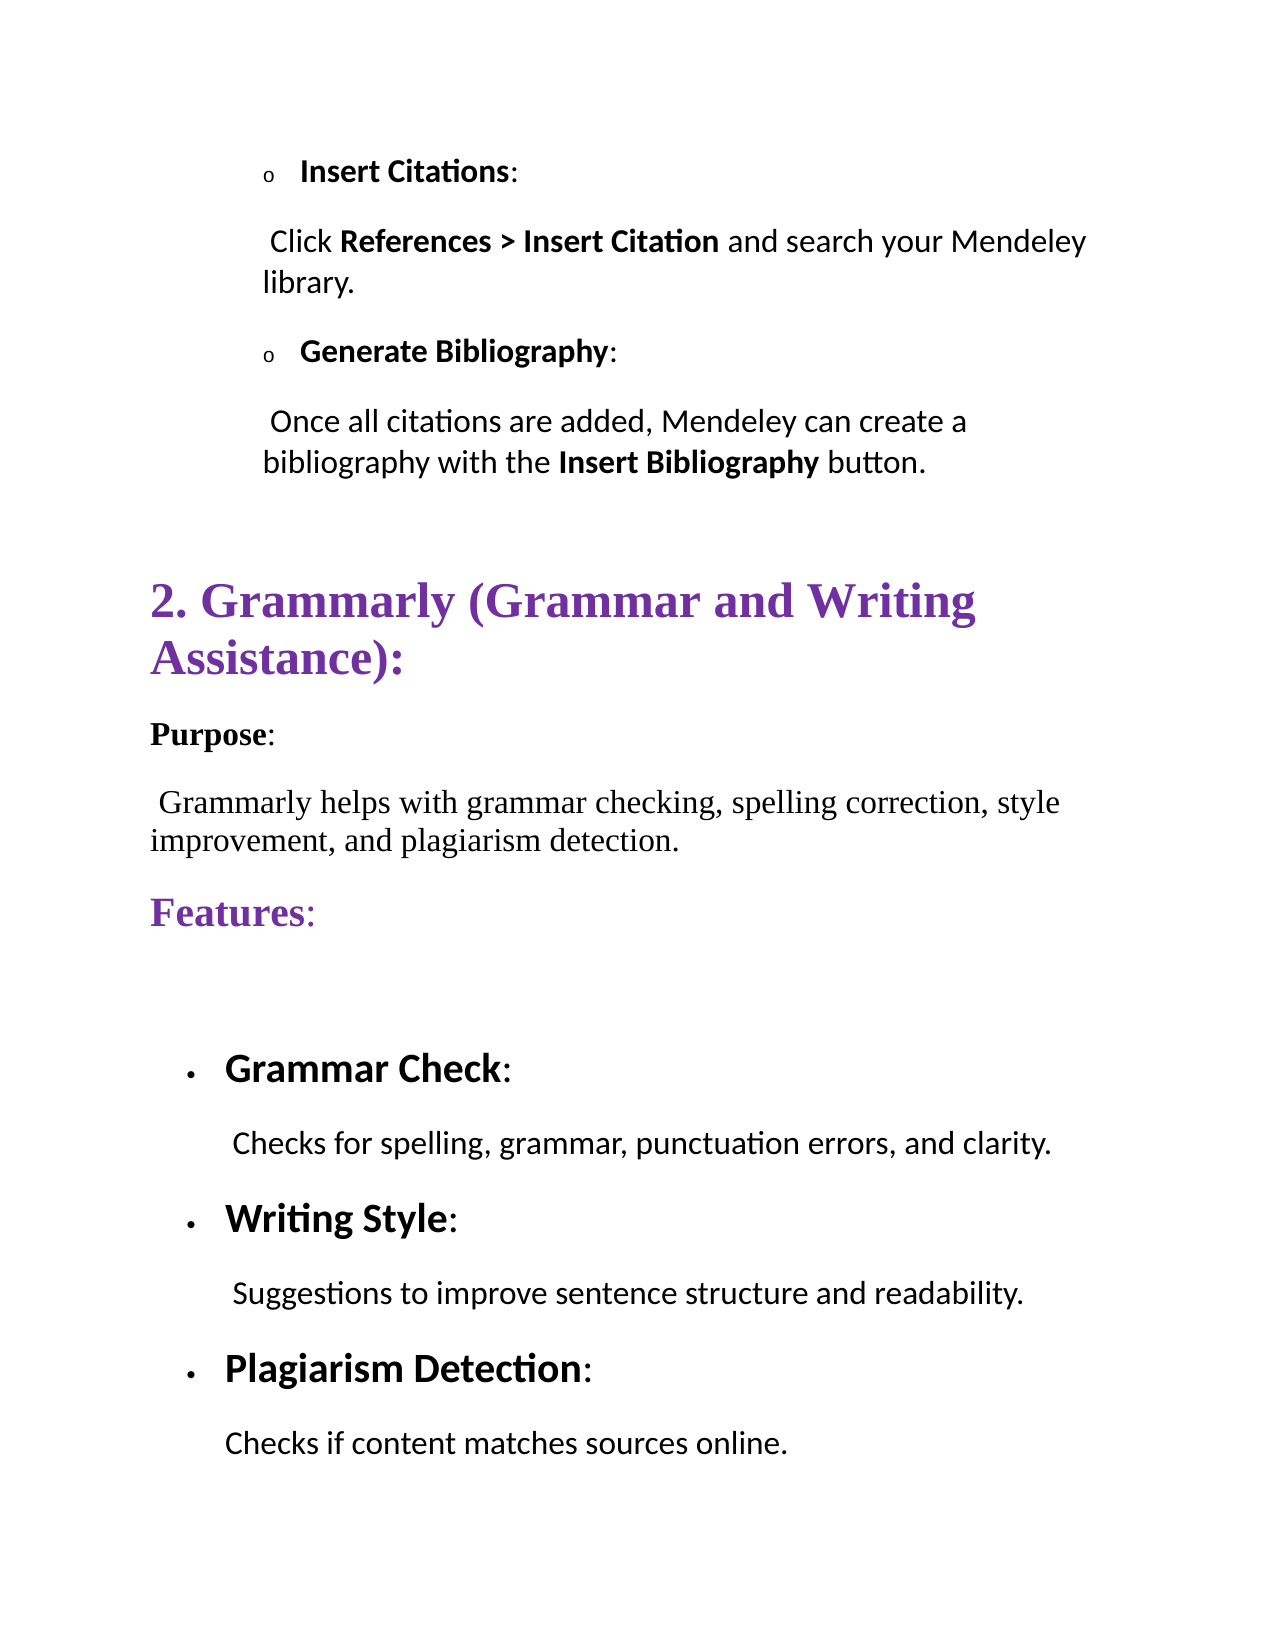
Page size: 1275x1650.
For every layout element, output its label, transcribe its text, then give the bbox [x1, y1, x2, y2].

text Grammarly helps with grammar checking, spelling correction, style improvement, and plagiarism detection. [150, 782, 1125, 859]
text Purpose: [150, 714, 1125, 753]
subtitle 2. Grammarly (Grammar and Writing Assistance): [150, 570, 1125, 685]
text Click References > Insert Citation and search your Mendeley library. [262, 220, 1125, 301]
text Features: [150, 888, 1125, 936]
list Writing Style: [187, 1192, 1125, 1243]
text Checks if content matches sources online. [225, 1422, 1125, 1463]
list Generate Bibliography: [262, 331, 1125, 371]
list Insert Citations: [262, 150, 1125, 191]
list Grammar Check: [187, 1042, 1125, 1093]
list Plagiarism Detection: [187, 1342, 1125, 1393]
text Suggestions to improve sentence structure and readability. [225, 1272, 1125, 1313]
text Once all citations are added, Mendeley can create a bibliography with the Insert Bibliography button. [262, 400, 1125, 482]
text Checks for spelling, grammar, punctuation errors, and clarity. [225, 1122, 1125, 1163]
